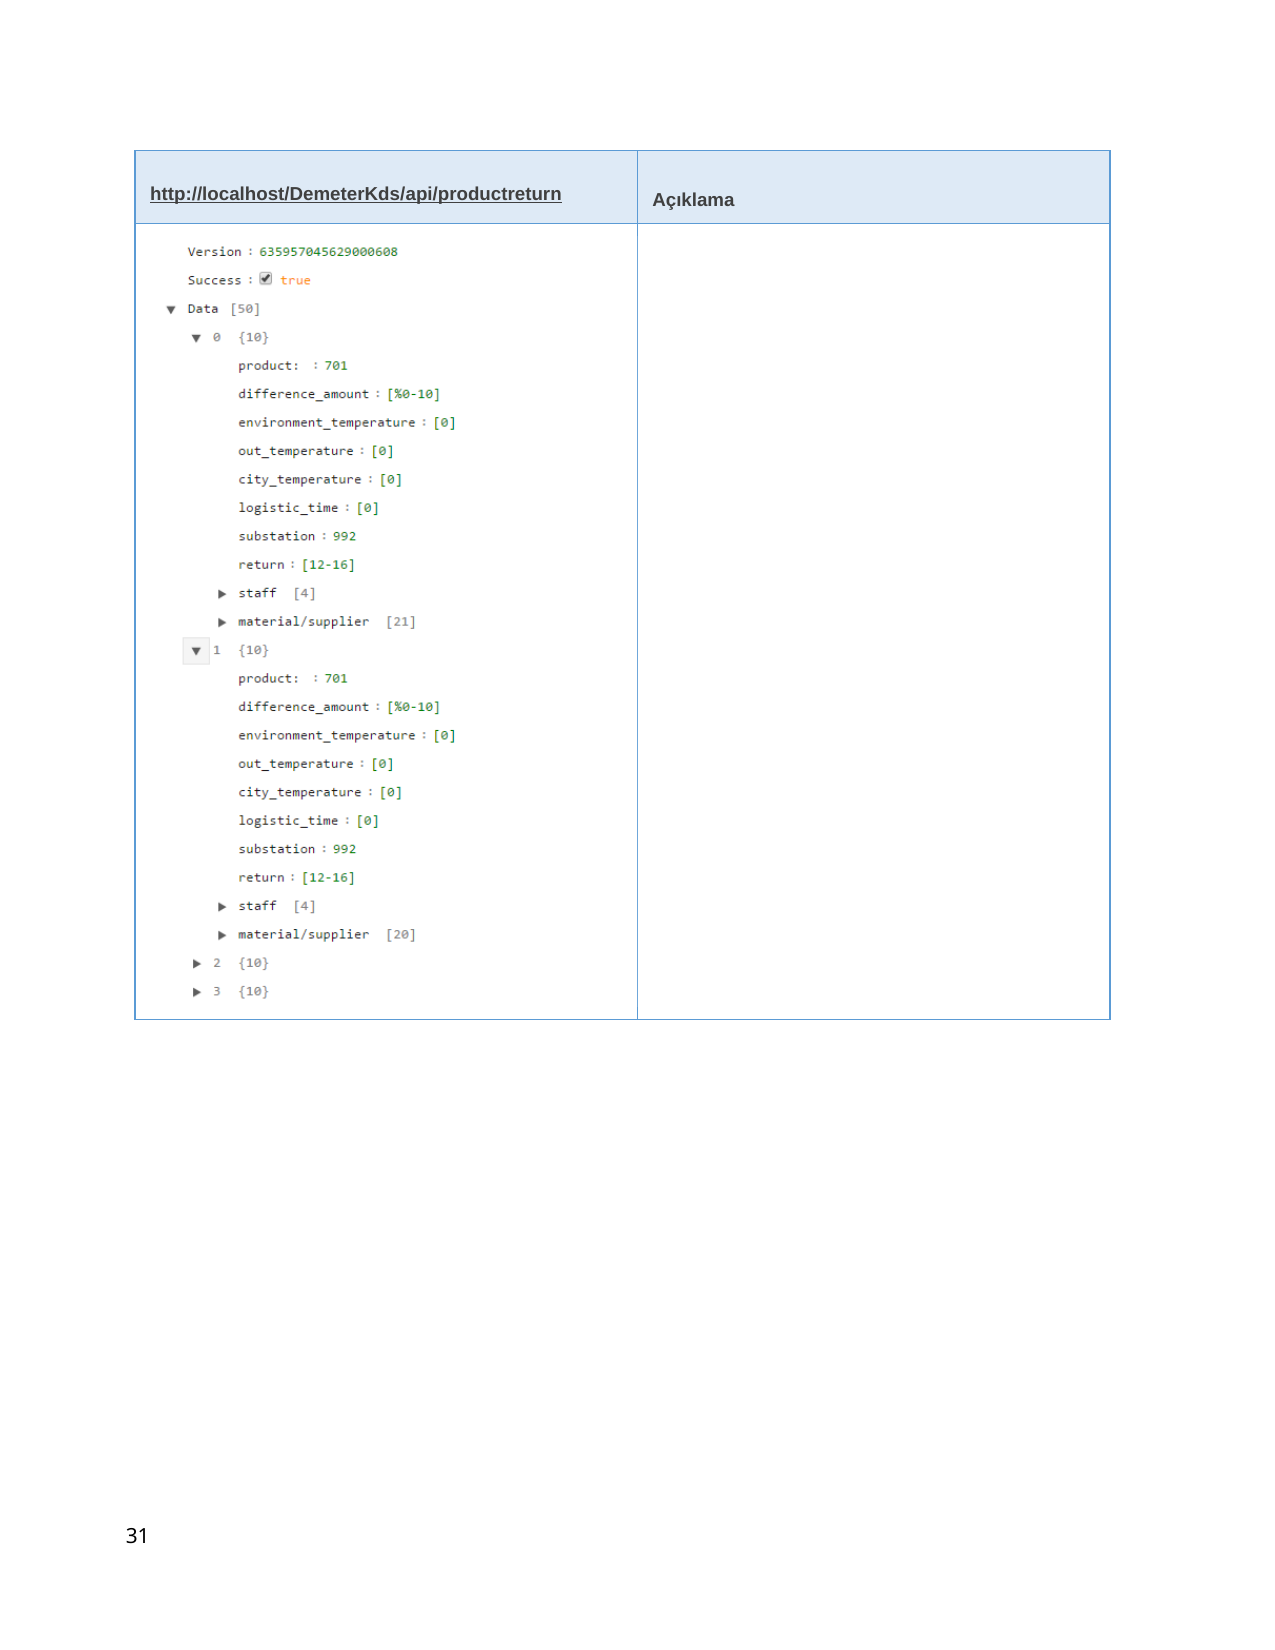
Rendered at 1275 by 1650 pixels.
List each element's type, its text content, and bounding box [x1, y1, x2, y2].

table_cell [638, 224, 1109, 1019]
table_cell [136, 224, 637, 1019]
table_header Açıklama [638, 151, 1109, 223]
picture [150, 236, 638, 1007]
table_header http://localhost/DemeterKds/api/productreturn [136, 151, 637, 223]
